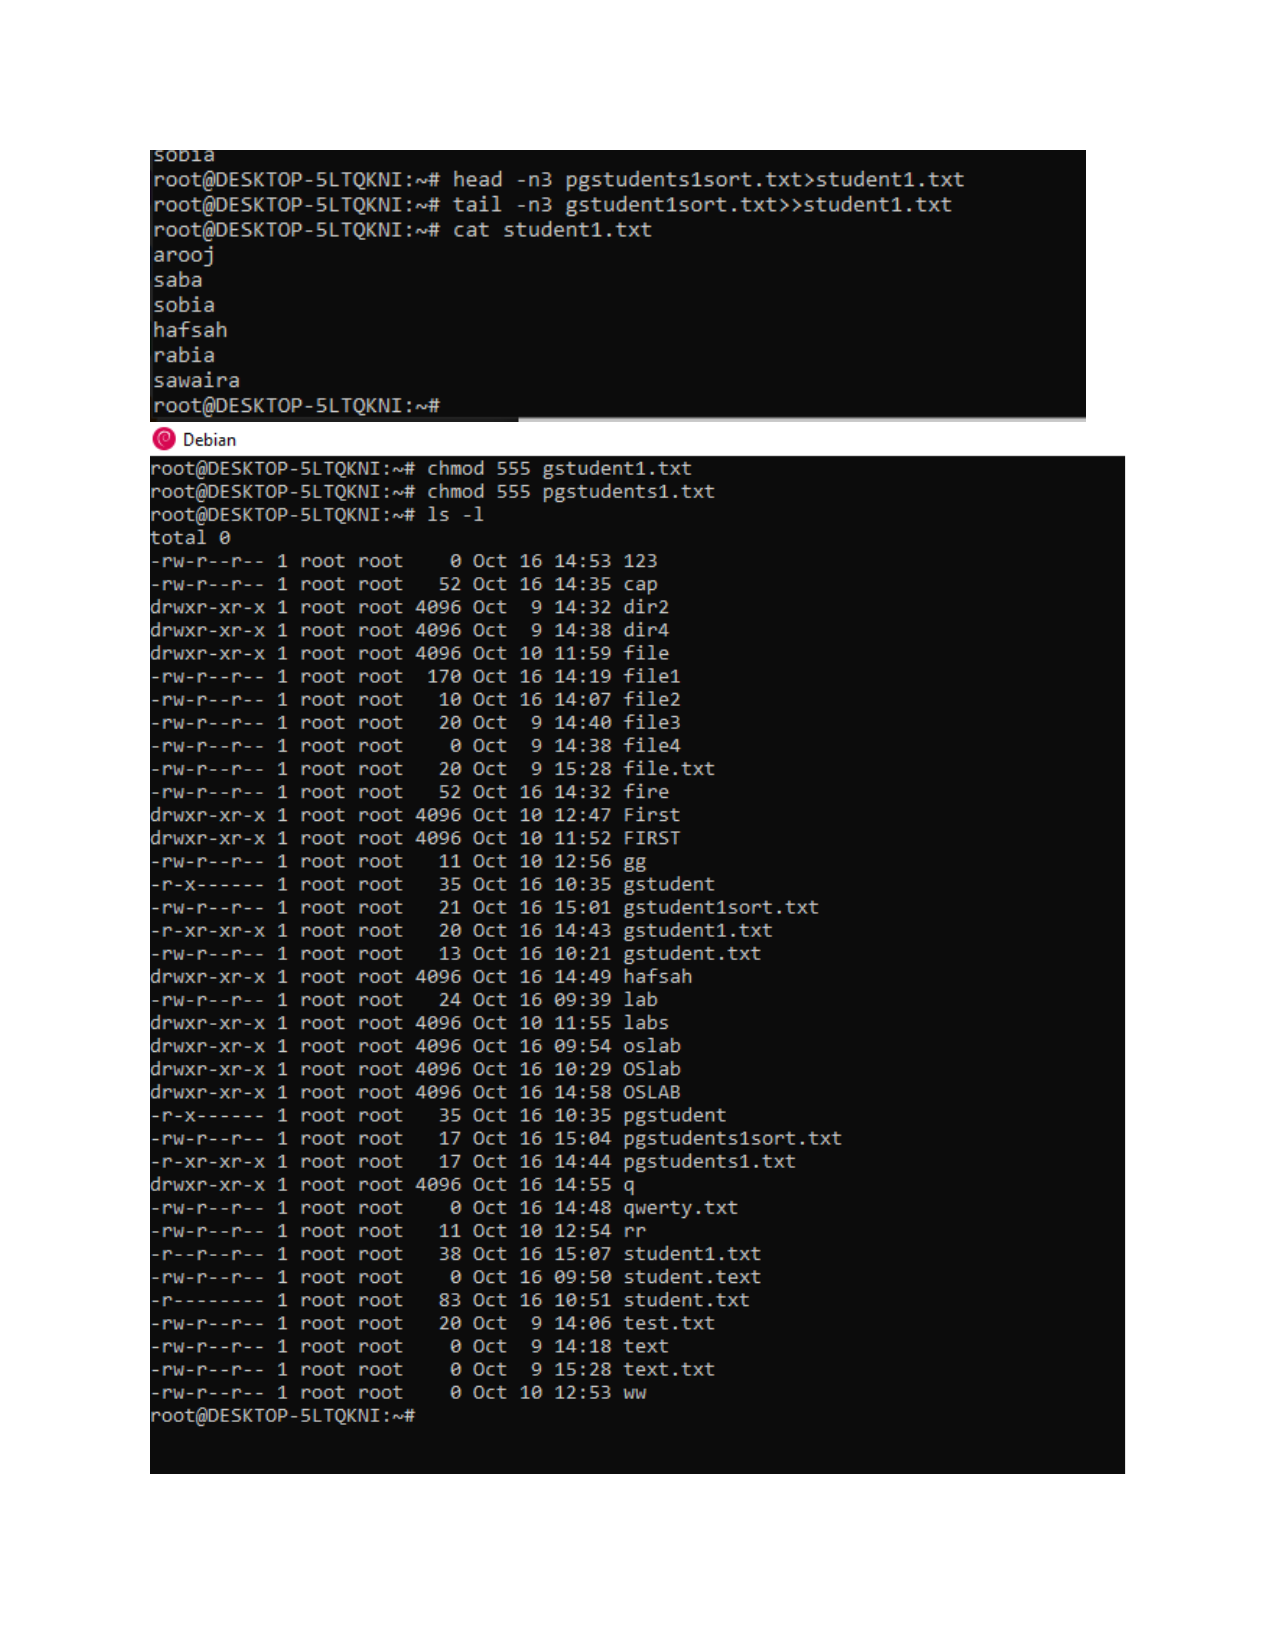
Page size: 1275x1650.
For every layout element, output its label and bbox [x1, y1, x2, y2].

picture [150, 424, 1125, 1474]
picture [150, 150, 1086, 422]
